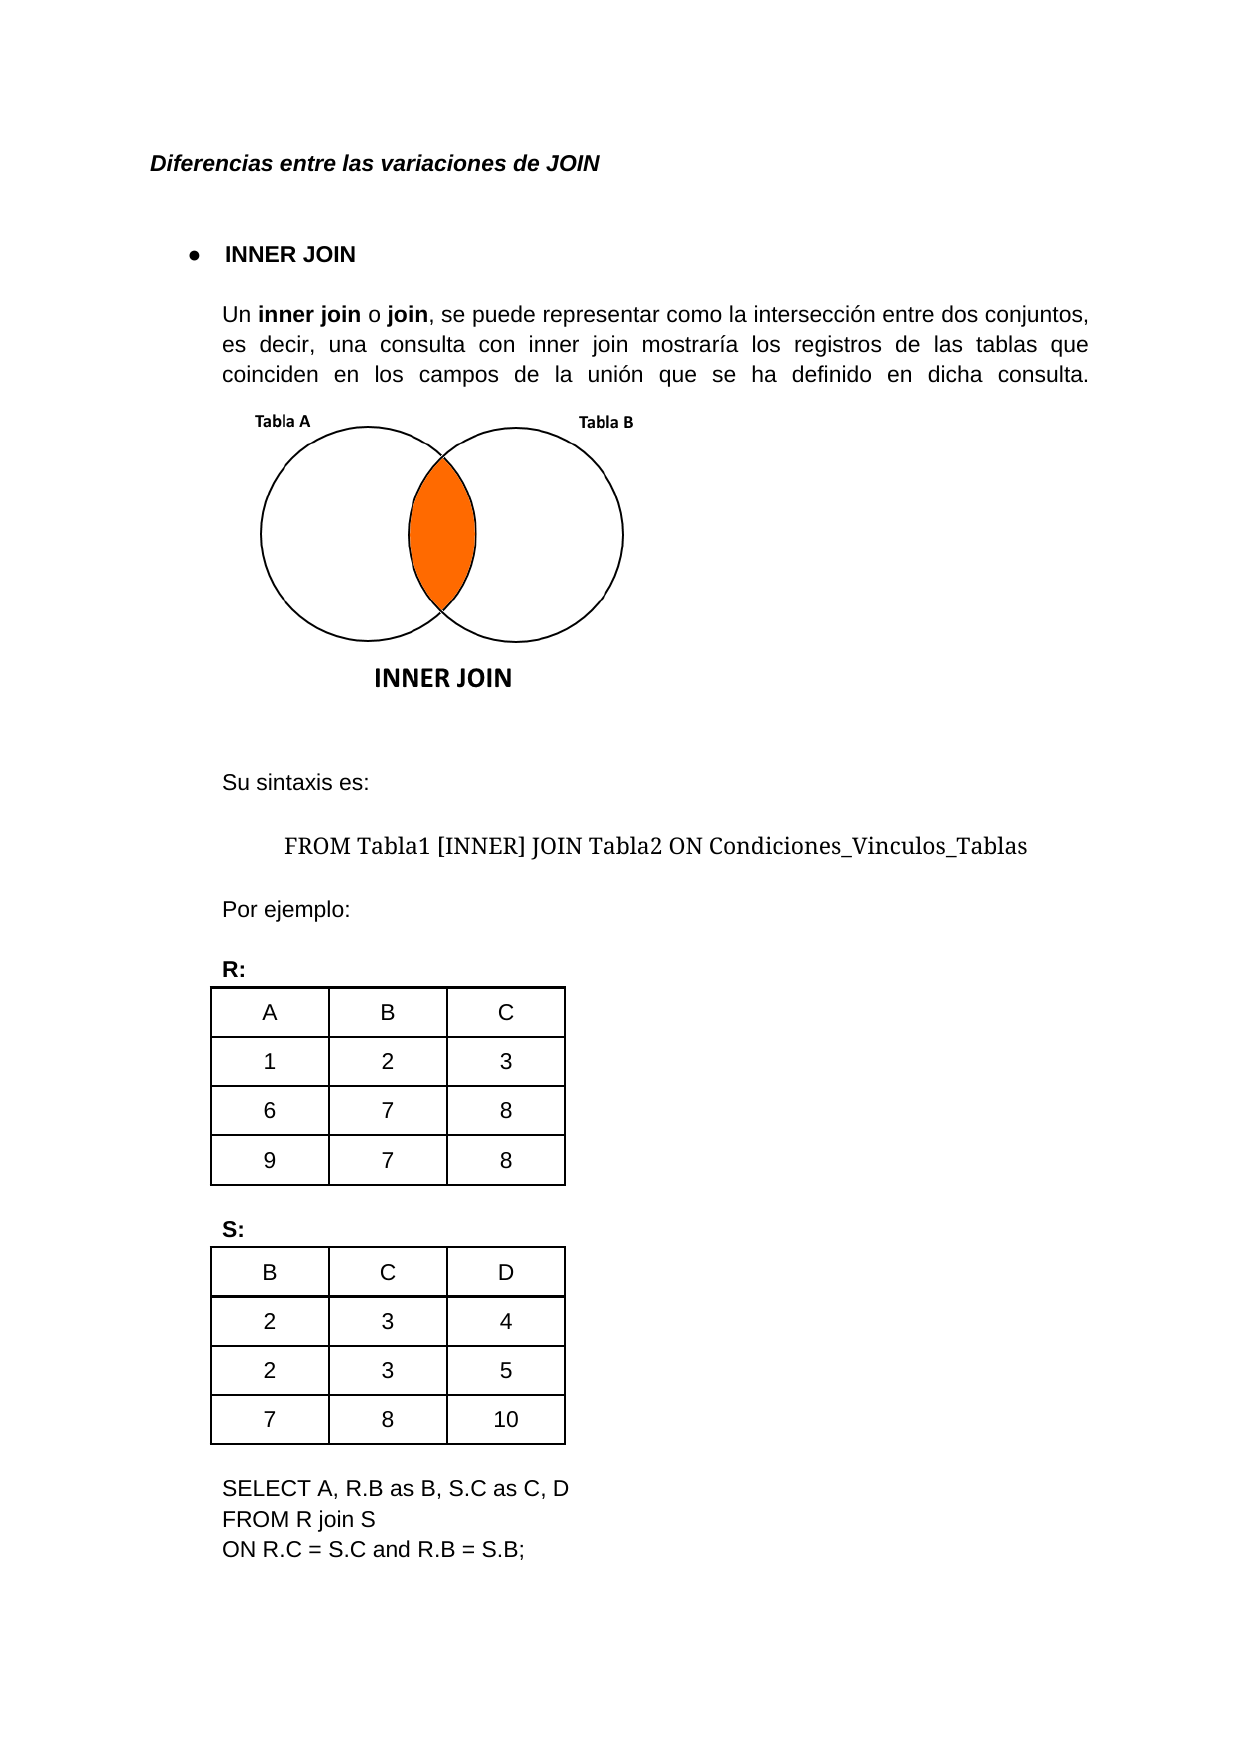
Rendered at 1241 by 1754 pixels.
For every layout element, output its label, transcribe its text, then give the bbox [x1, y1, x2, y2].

table_header B [330, 989, 446, 1036]
table_cell 8 [330, 1396, 446, 1443]
table_cell 2 [330, 1038, 446, 1085]
text S: [222, 1216, 1090, 1242]
table_cell 7 [330, 1136, 446, 1183]
text SELECT A, R.B as B, S.C as C, D [222, 1475, 1090, 1502]
text Diferencias entre las variaciones de JOIN [150, 150, 1090, 176]
text Su sintaxis es: [222, 769, 1090, 796]
table_header A [212, 989, 328, 1036]
table_cell 7 [212, 1396, 328, 1443]
text ON R.C = S.C and R.B = S.B; [222, 1536, 1090, 1562]
table_cell 2 [212, 1347, 328, 1394]
table_cell 4 [448, 1298, 564, 1344]
text Por ejemplo: [222, 896, 1090, 922]
list INNER JOIN [187, 241, 1090, 267]
table_cell 6 [212, 1087, 328, 1134]
picture [221, 391, 669, 705]
table_cell 10 [448, 1396, 564, 1443]
table_header B [212, 1248, 328, 1295]
table_cell 3 [330, 1298, 446, 1344]
table_cell 8 [448, 1136, 564, 1183]
table_header D [448, 1248, 564, 1295]
text FROM Tabla1 [INNER] JOIN Tabla2 ON Condiciones_Vinculos_Tablas [222, 830, 1090, 861]
table_cell 2 [212, 1298, 328, 1344]
table_cell 7 [330, 1087, 446, 1134]
table_cell 3 [448, 1038, 564, 1085]
table_cell 8 [448, 1087, 564, 1134]
table_cell 3 [330, 1347, 446, 1394]
text R: [222, 956, 1090, 983]
table_cell 1 [212, 1038, 328, 1085]
table_cell 5 [448, 1347, 564, 1394]
table_header C [448, 989, 564, 1036]
text FROM R join S [222, 1506, 1090, 1532]
table_cell 9 [212, 1136, 328, 1183]
table_header C [330, 1248, 446, 1295]
